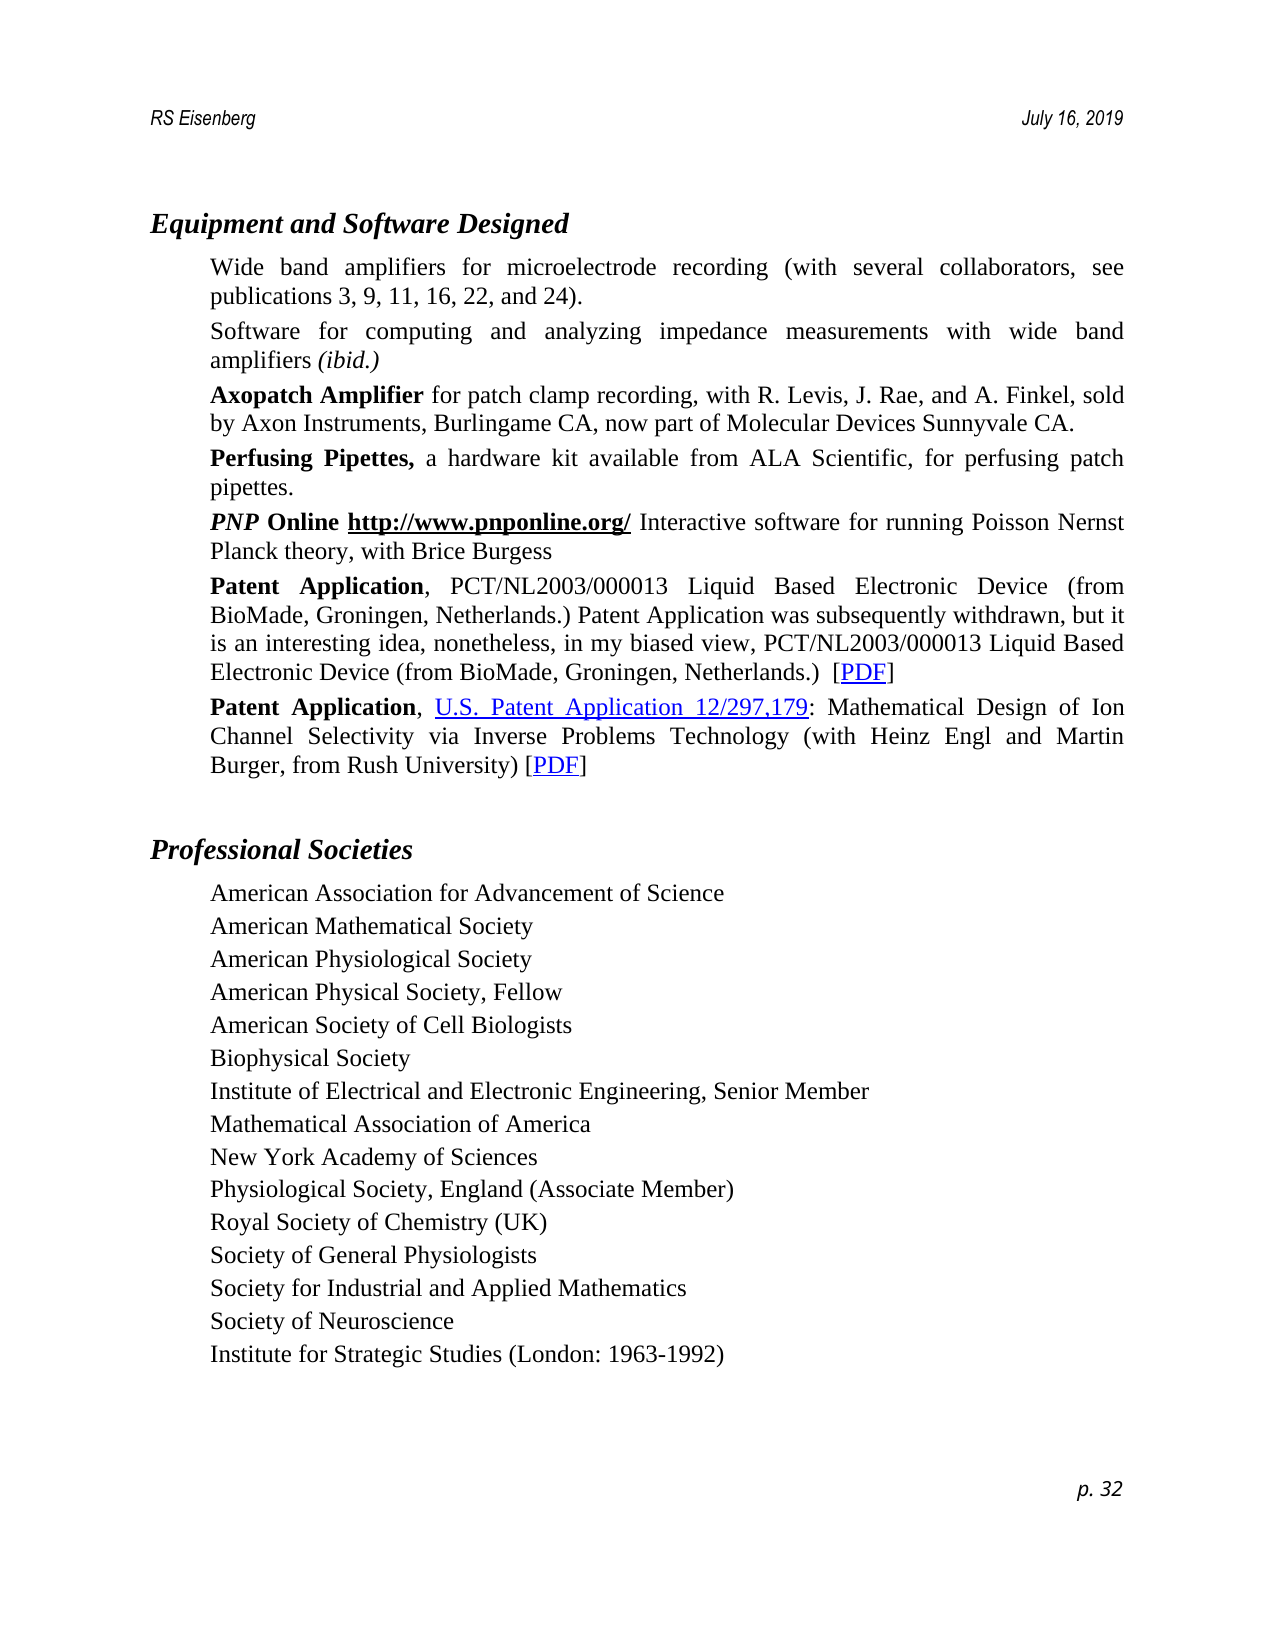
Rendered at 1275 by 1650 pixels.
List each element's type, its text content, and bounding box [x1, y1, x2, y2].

text Physiological Society, England (Associate Member) [210, 1174, 1125, 1203]
text Perfusing Pipettes, a hardware kit available from ALA Scientific, for perfusing patch pipettes. [210, 443, 1125, 501]
text Equipment and Software Designed [150, 206, 1125, 240]
text American Association for Advancement of Science [210, 878, 1125, 907]
text PNP Online http://www.pnponline.org/ Interactive software for running Poisson Nernst Planck theory, with Brice Burgess [210, 507, 1125, 565]
text Royal Society of Chemistry (UK) [210, 1207, 1125, 1236]
text American Physical Society, Fellow [210, 977, 1125, 1006]
text Society for Industrial and Applied Mathematics [210, 1273, 1125, 1302]
text Society of General Physiologists [210, 1240, 1125, 1269]
text American Mathematical Society [210, 911, 1125, 940]
text Wide band amplifiers for microelectrode recording (with several collaborators, see publications 3, 9, 11, 16, 22, and 24). [210, 252, 1125, 310]
text Mathematical Association of America [210, 1109, 1125, 1137]
text Biophysical Society [210, 1043, 1125, 1072]
text Society of Neuroscience [210, 1306, 1125, 1335]
text Professional Societies [150, 832, 1125, 866]
text Institute of Electrical and Electronic Engineering, Senior Member [210, 1076, 1125, 1104]
text Patent Application, U.S. Patent Application 12/297,179: Mathematical Design of Ion Channel Selectivity via Inverse Problems Technology (with Heinz Engl and Martin Burger, from Rush University) [PDF] [210, 692, 1125, 778]
text American Physiological Society [210, 944, 1125, 973]
text New York Academy of Sciences [210, 1142, 1125, 1170]
text Axopatch Amplifier for patch clamp recording, with R. Levis, J. Rae, and A. Finkel, sold by Axon Instruments, Burlingame CA, now part of Molecular Devices Sunnyvale CA. [210, 380, 1125, 437]
text American Society of Cell Biologists [210, 1010, 1125, 1039]
text Patent Application, PCT/NL2003/000013 Liquid Based Electronic Device (from BioMade, Groningen, Netherlands.) Patent Application was subsequently withdrawn, but it is an interesting idea, nonetheless, in my biased view, PCT/NL2003/000013 Liquid Based Electronic Device (from BioMade, Groningen, Netherlands.) [PDF] [210, 571, 1125, 686]
text Institute for Strategic Studies (London: 1963-1992) [210, 1339, 1125, 1368]
text Software for computing and analyzing impedance measurements with wide band amplifiers (ibid.) [210, 316, 1125, 373]
